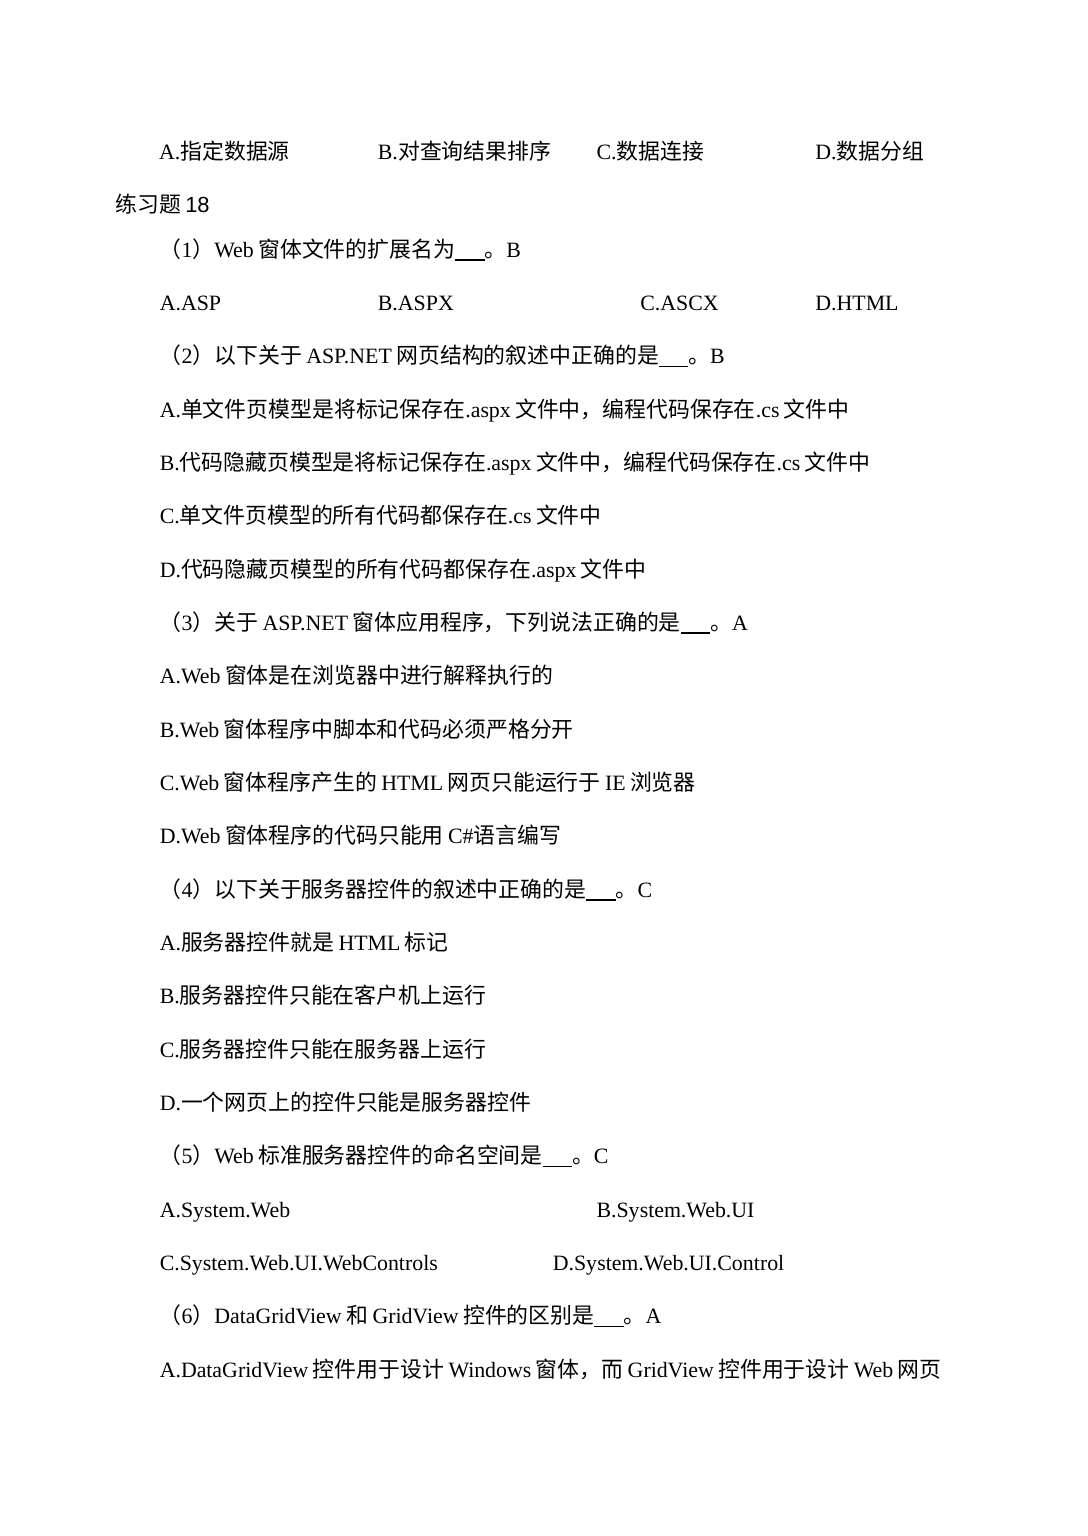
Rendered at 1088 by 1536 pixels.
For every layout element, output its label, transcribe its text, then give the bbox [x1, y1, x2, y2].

text （3）关于ASP.NET窗体应用程序，下列说法正确的是 。A [115, 604, 972, 637]
text B.Web窗体程序中脚本和代码必须严格分开 [115, 711, 972, 744]
text （6）DataGridView和GridView控件的区别是 。A [115, 1298, 972, 1330]
text B.服务器控件只能在客户机上运行 [115, 978, 972, 1010]
text A.System.Web B.System.Web.UI [115, 1191, 972, 1224]
text C.System.Web.UI.WebControls D.System.Web.UI.Control [115, 1244, 972, 1277]
text A.ASP B.ASPX C.ASCX D.HTML [115, 284, 972, 317]
text （2）以下关于ASP.NET网页结构的叙述中正确的是 。B [115, 338, 972, 370]
text D.代码隐藏页模型的所有代码都保存在.aspx文件中 [115, 551, 972, 584]
text A.指定数据源 B.对查询结果排序 C.数据连接 D.数据分组 [115, 133, 972, 165]
text C.Web窗体程序产生的HTML网页只能运行于IE浏览器 [115, 764, 972, 797]
text C.单文件页模型的所有代码都保存在.cs文件中 [115, 498, 972, 530]
text A.单文件页模型是将标记保存在.aspx文件中，编程代码保存在.cs文件中 [115, 391, 972, 424]
text （4）以下关于服务器控件的叙述中正确的是 。C [115, 871, 972, 904]
text A.服务器控件就是HTML标记 [115, 924, 972, 957]
text A.Web窗体是在浏览器中进行解释执行的 [115, 658, 972, 690]
text C.服务器控件只能在服务器上运行 [115, 1031, 972, 1064]
text （5）Web标准服务器控件的命名空间是 。C [115, 1138, 972, 1170]
text D.Web窗体程序的代码只能用C#语言编写 [115, 818, 972, 850]
text B.代码隐藏页模型是将标记保存在.aspx文件中，编程代码保存在.cs文件中 [115, 444, 972, 477]
subtitle 练习题18 [115, 186, 972, 219]
text （1）Web窗体文件的扩展名为 。B [115, 231, 972, 264]
text A.DataGridView控件用于设计Windows窗体，而GridView控件用于设计Web网页 [115, 1351, 972, 1384]
text D.一个网页上的控件只能是服务器控件 [115, 1084, 972, 1117]
